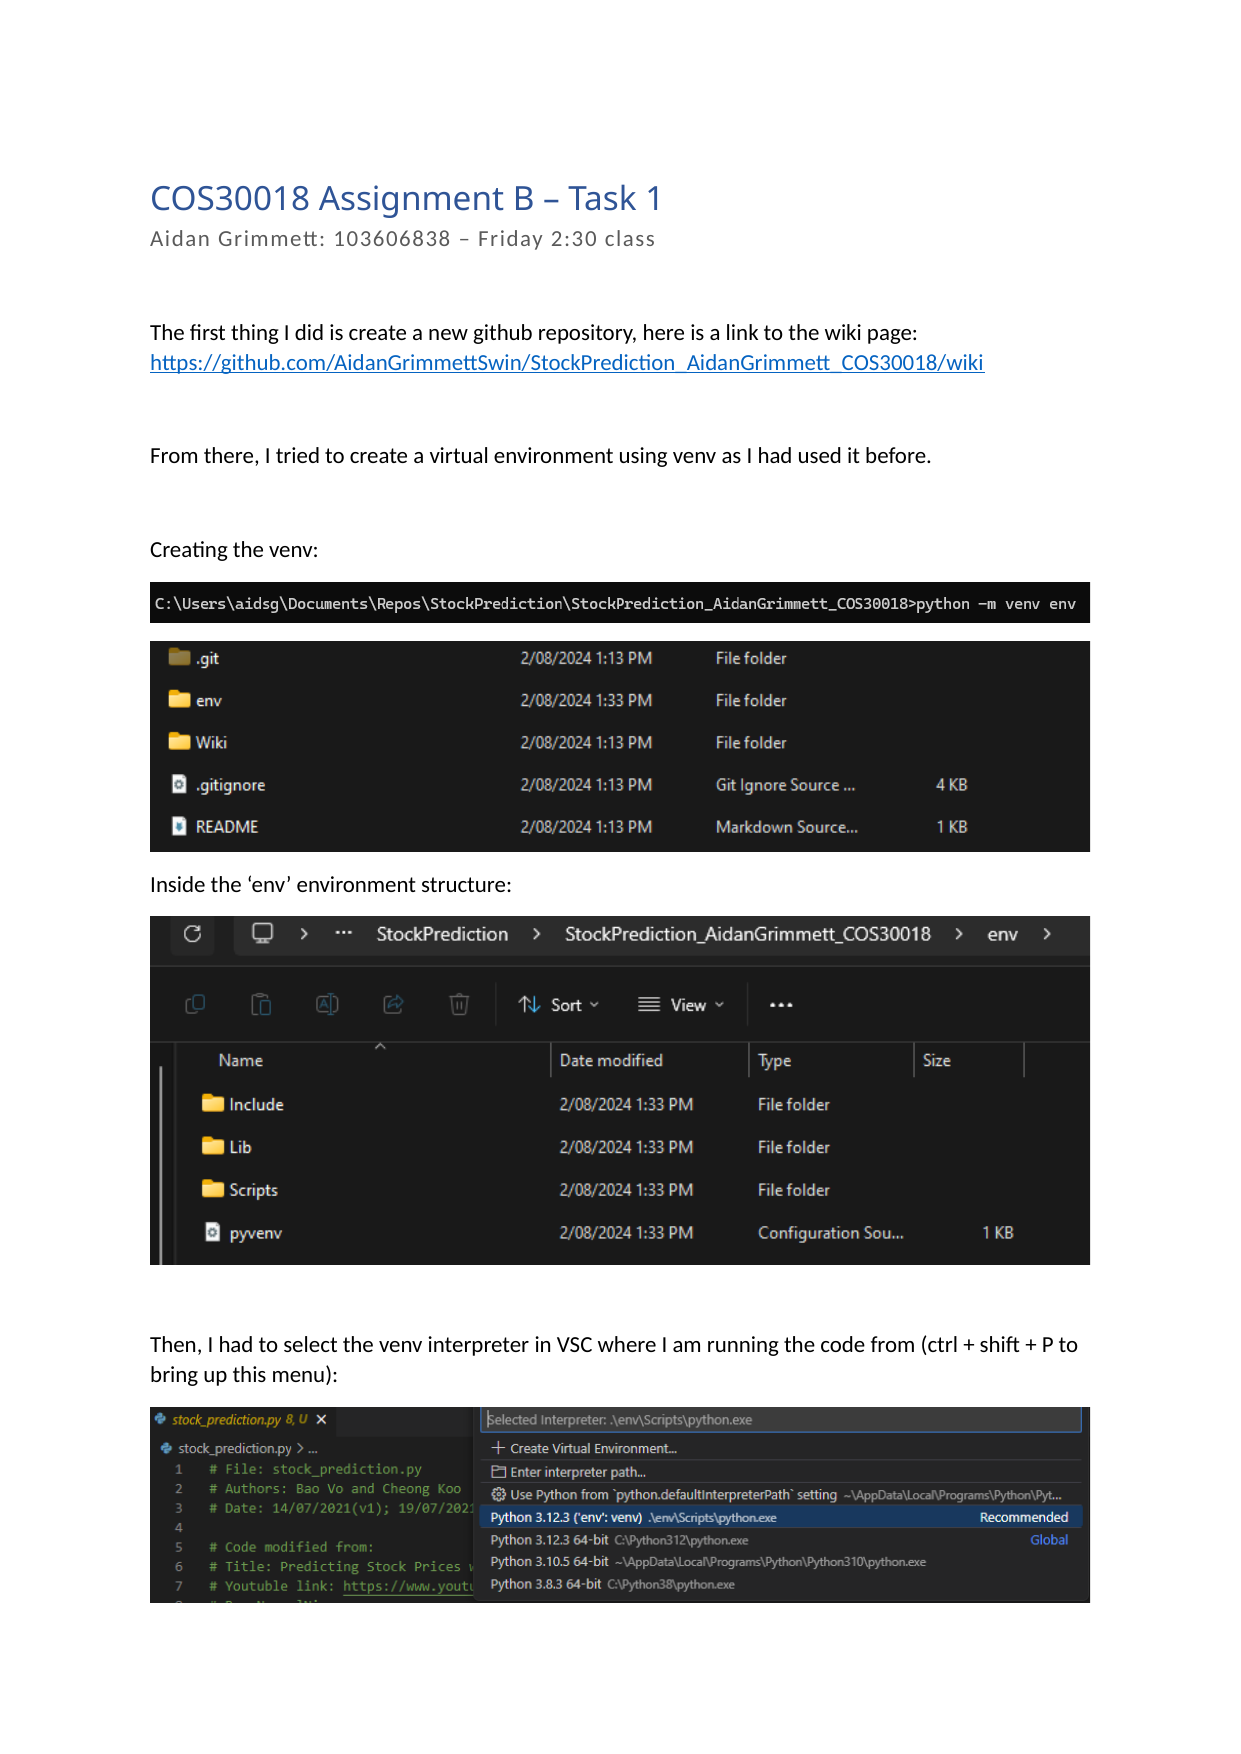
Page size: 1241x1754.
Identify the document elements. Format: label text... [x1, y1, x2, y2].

picture [150, 641, 1091, 852]
picture [150, 582, 1091, 623]
text Then, I had to select the venv interpreter in VSC where I am running the code from (ctrl + shift + P to bring up this menu): [150, 1330, 1090, 1388]
text Inside the ‘env’ environment structure: [150, 870, 1090, 898]
picture [150, 916, 1091, 1265]
picture [150, 1407, 1091, 1603]
subtitle Aidan Grimmett: 103606838 – Friday 2:30 class [150, 224, 1090, 252]
text The first thing I did is create a new github repository, here is a link to the wiki page: https://github.com/AidanGrimmettSwin/StockPrediction_AidanGrimmett_COS30018/wiki [150, 318, 1090, 376]
text Creating the venv: [150, 535, 1090, 563]
text From there, I tried to create a virtual environment using venv as I had used it before. [150, 442, 1090, 470]
subtitle COS30018 Assignment B – Task 1 [150, 175, 1090, 220]
